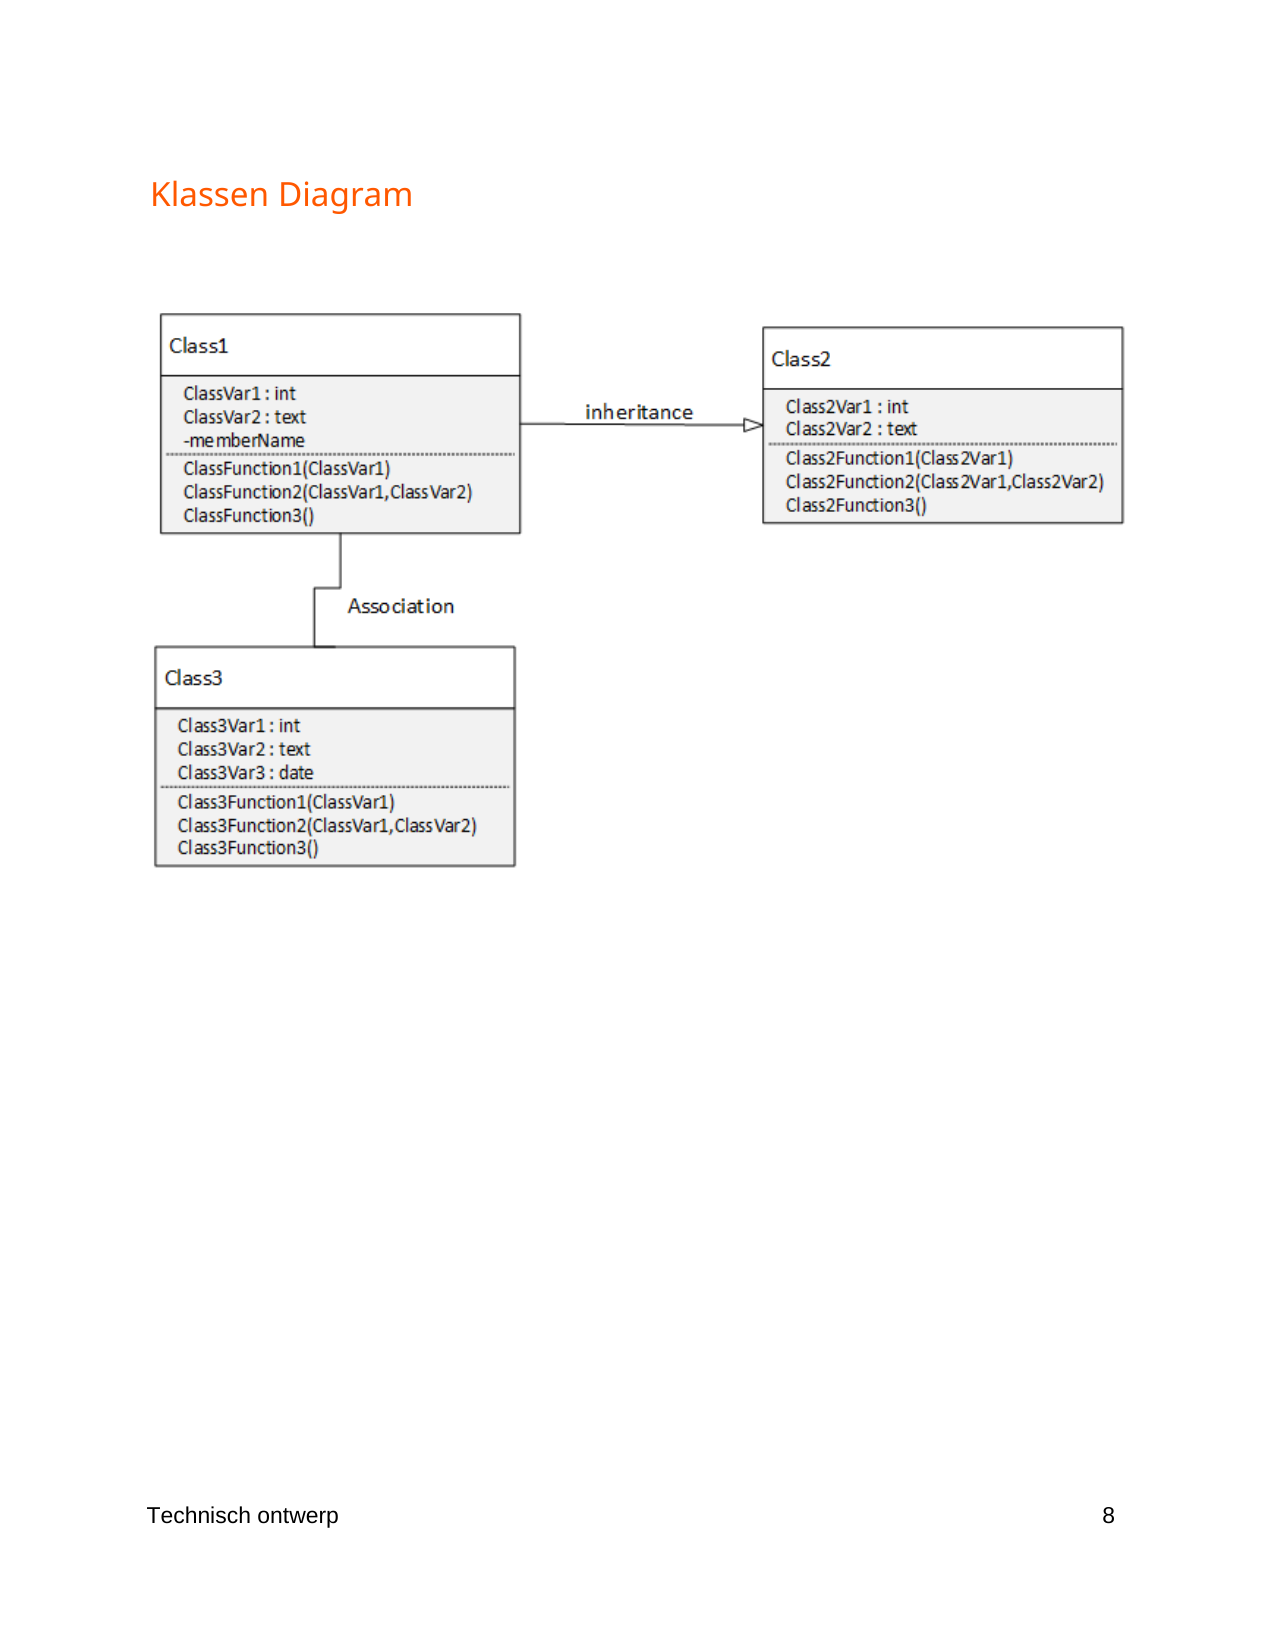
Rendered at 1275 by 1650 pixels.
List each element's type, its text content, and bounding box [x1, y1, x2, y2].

picture [150, 312, 1125, 872]
subtitle Klassen Diagram [150, 171, 1125, 216]
